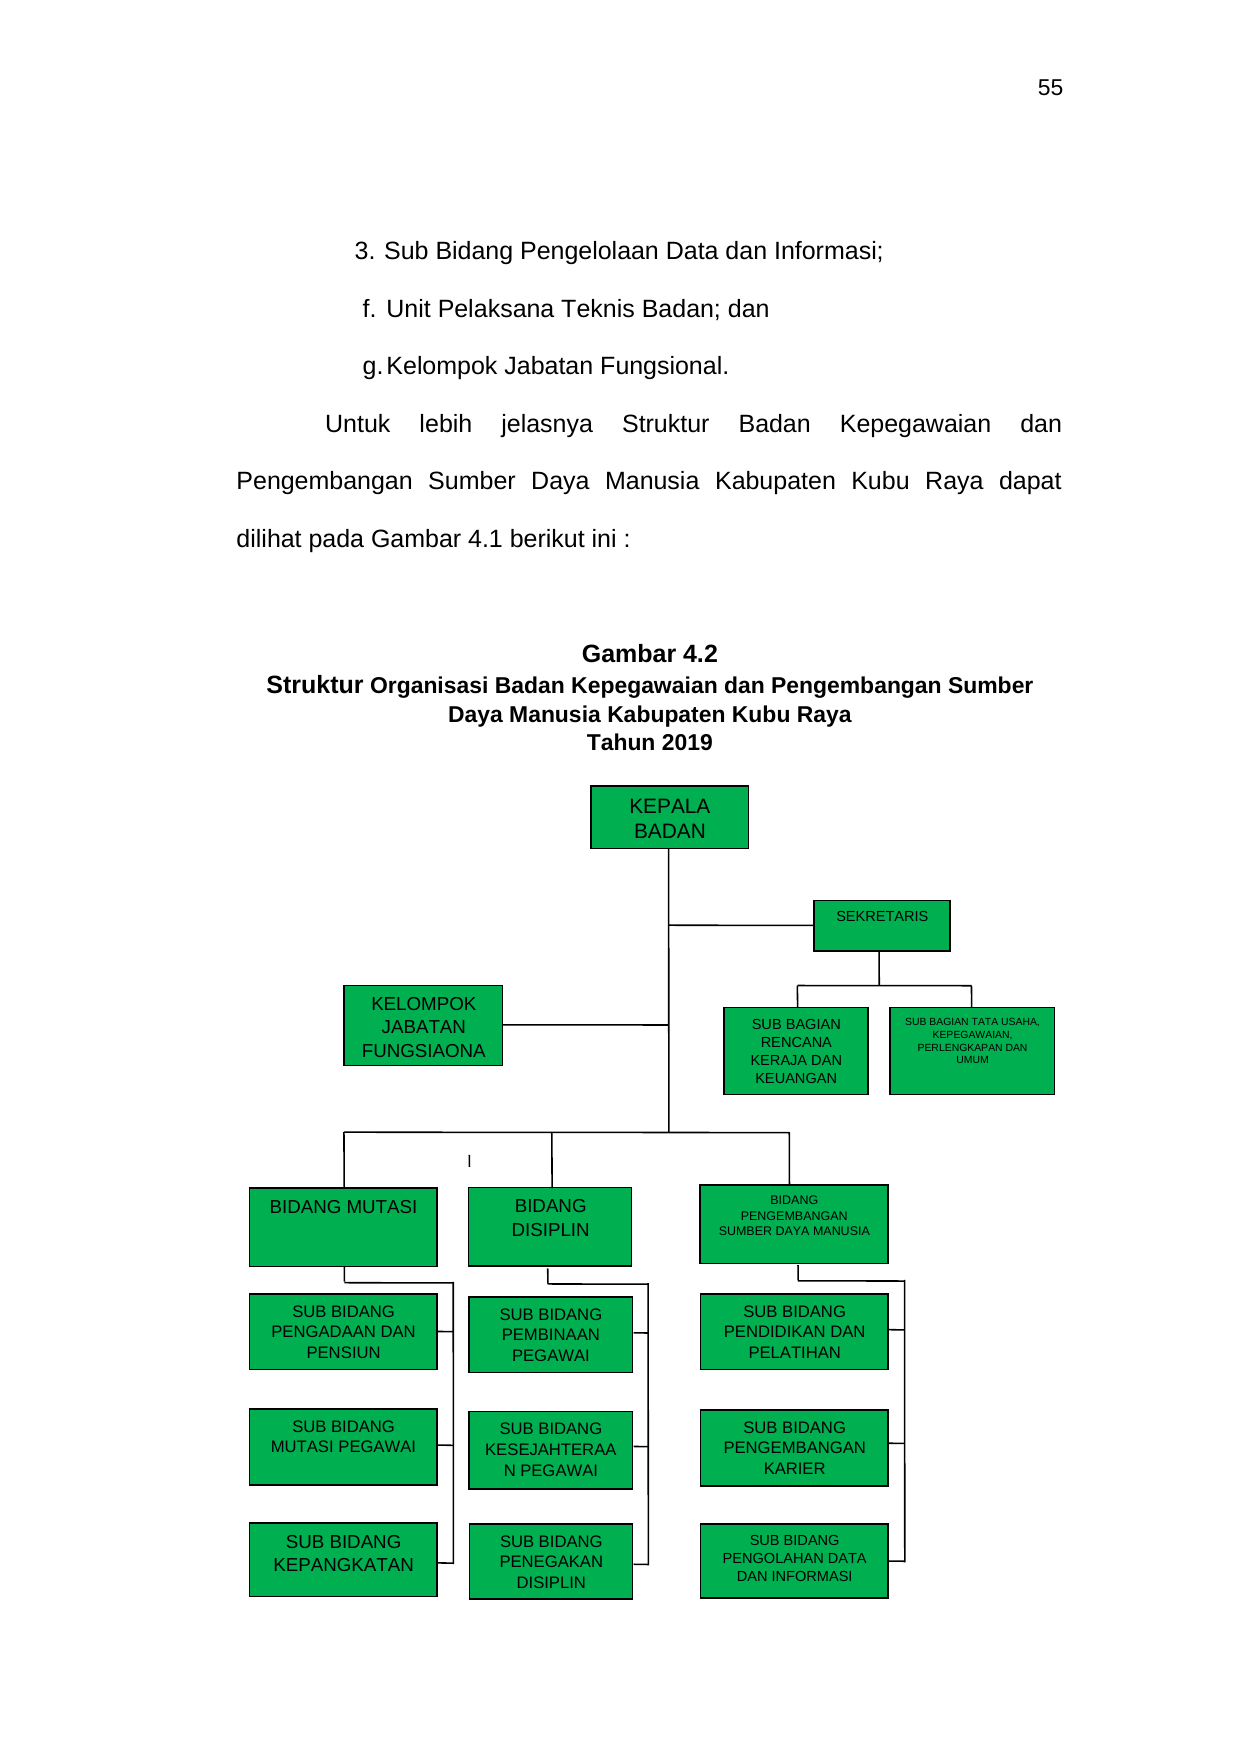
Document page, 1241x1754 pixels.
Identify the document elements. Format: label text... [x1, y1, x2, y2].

text Tahun 2019 [236, 729, 1063, 755]
text Struktur Organisasi Badan Kepegawaian dan Pengembangan Sumber Daya Manusia Kabupaten Kubu Raya [236, 670, 1063, 727]
list Kelompok Jabatan Fungsional. [311, 351, 1063, 380]
list Unit Pelaksana Teknis Badan; dan [311, 294, 1063, 322]
list Sub Bidang Pengelolaan Data dan Informasi; [311, 236, 1063, 265]
text Untuk lebih jelasnya Struktur Badan Kepegawaian dan Pengembangan Sumber Daya Manusia Kabupaten Kubu Raya dapat dilihat pada Gambar 4.1 berikut ini : [236, 409, 1063, 552]
text Gambar 4.2 [236, 639, 1063, 667]
